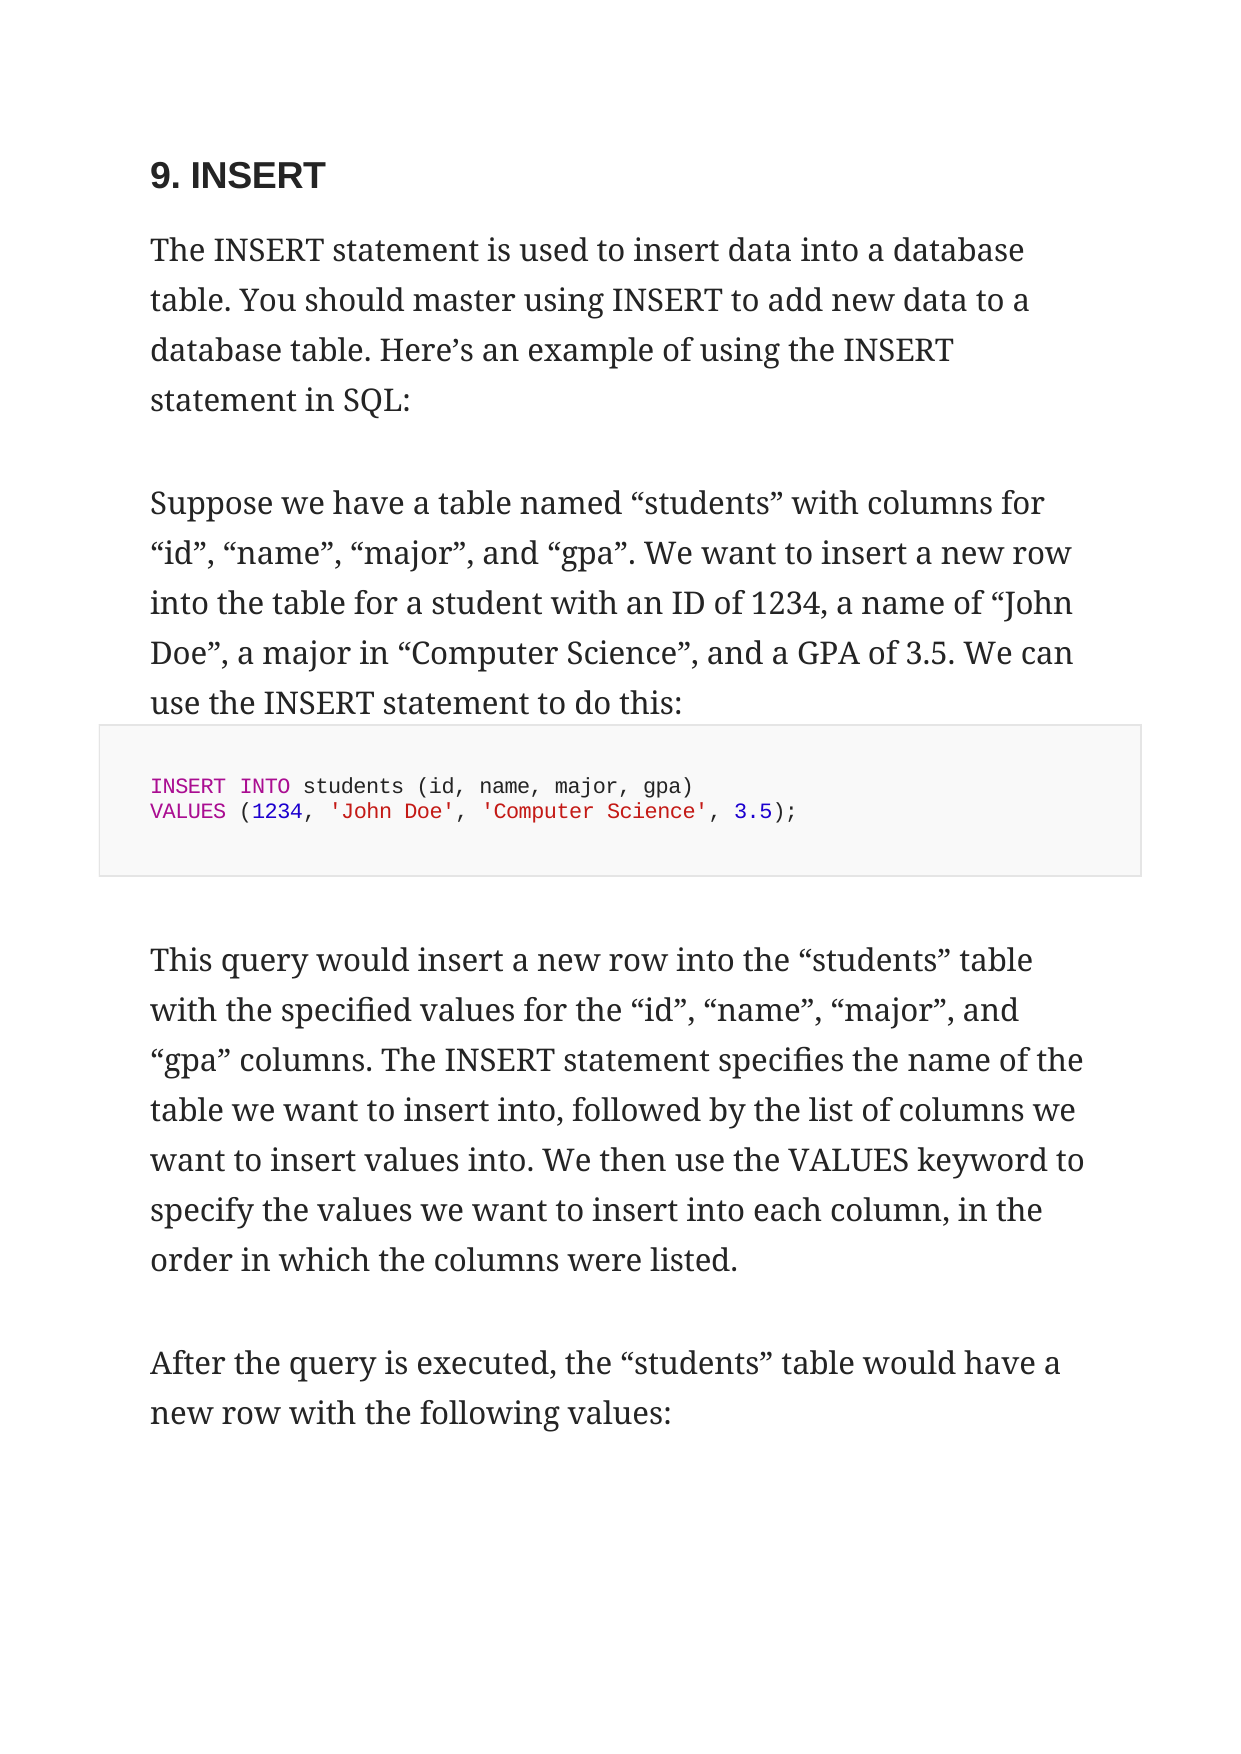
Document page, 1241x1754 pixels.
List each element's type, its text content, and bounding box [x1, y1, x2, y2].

text INSERT INTO students (id, name, major, gpa) VALUES (1234, 'John Doe', 'Computer Science', 3.5); [100, 726, 1140, 875]
text The INSERT statement is used to insert data into a database table. You should master using INSERT to add new data to a database table. Here’s an example of using the INSERT statement in SQL: [150, 220, 1090, 420]
text Suppose we have a table named “students” with columns for “id”, “name”, “major”, and “gpa”. We want to insert a new row into the table for a student with an ID of 1234, a name of “John Doe”, a major in “Computer Science”, and a GPA of 3.5. We can use the INSERT statement to do this: [150, 474, 1090, 724]
text 9. INSERT [150, 150, 1090, 197]
text After the query is executed, the “students” table would have a new row with the following values: [150, 1334, 1090, 1434]
text This query would insert a new row into the “students” table with the specified values for the “id”, “name”, “major”, and “gpa” columns. The INSERT statement specifies the name of the table we want to insert into, followed by the list of columns we want to insert values into. We then use the VALUES keyword to specify the values we want to insert into each column, in the order in which the columns were listed. [150, 930, 1090, 1280]
